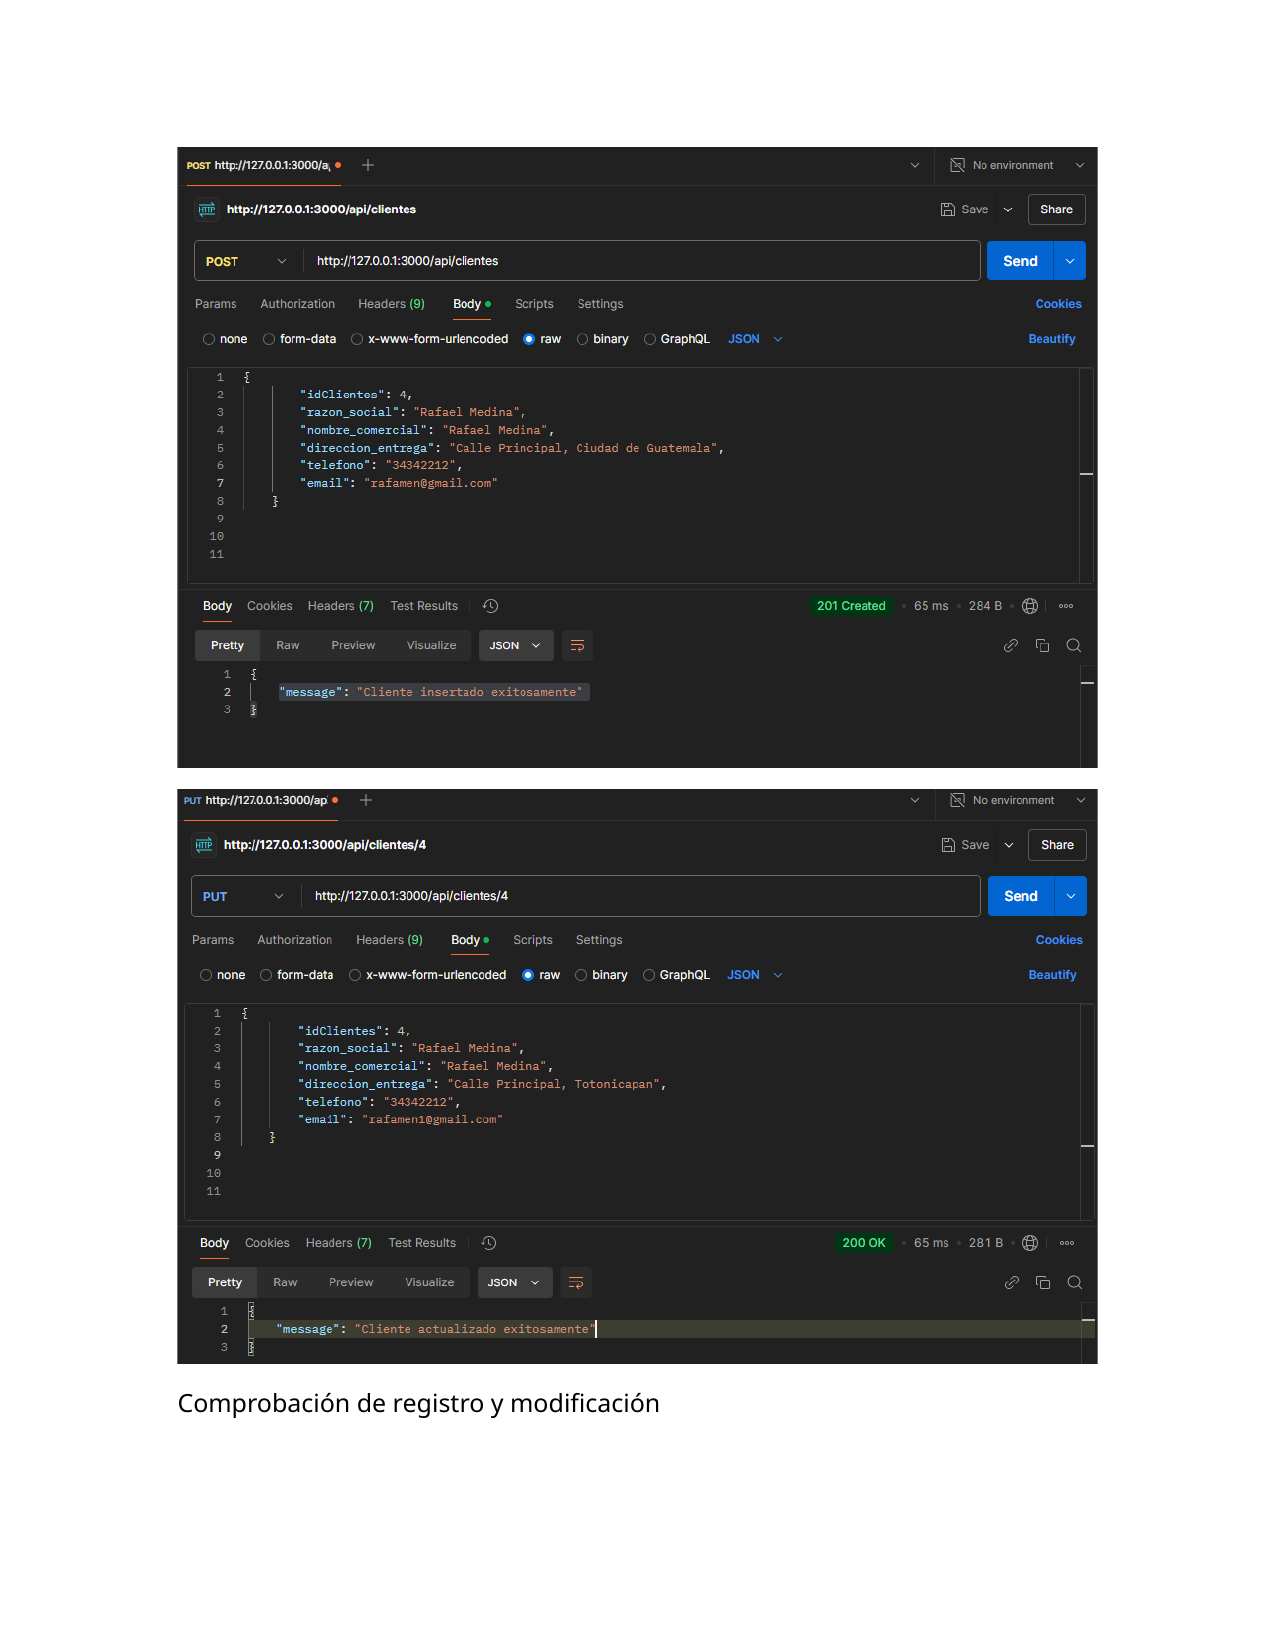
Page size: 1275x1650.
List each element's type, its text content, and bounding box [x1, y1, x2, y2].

picture [177, 789, 1098, 1364]
text Comprobación de registro y modificación [177, 1385, 1098, 1419]
picture [177, 147, 1098, 768]
